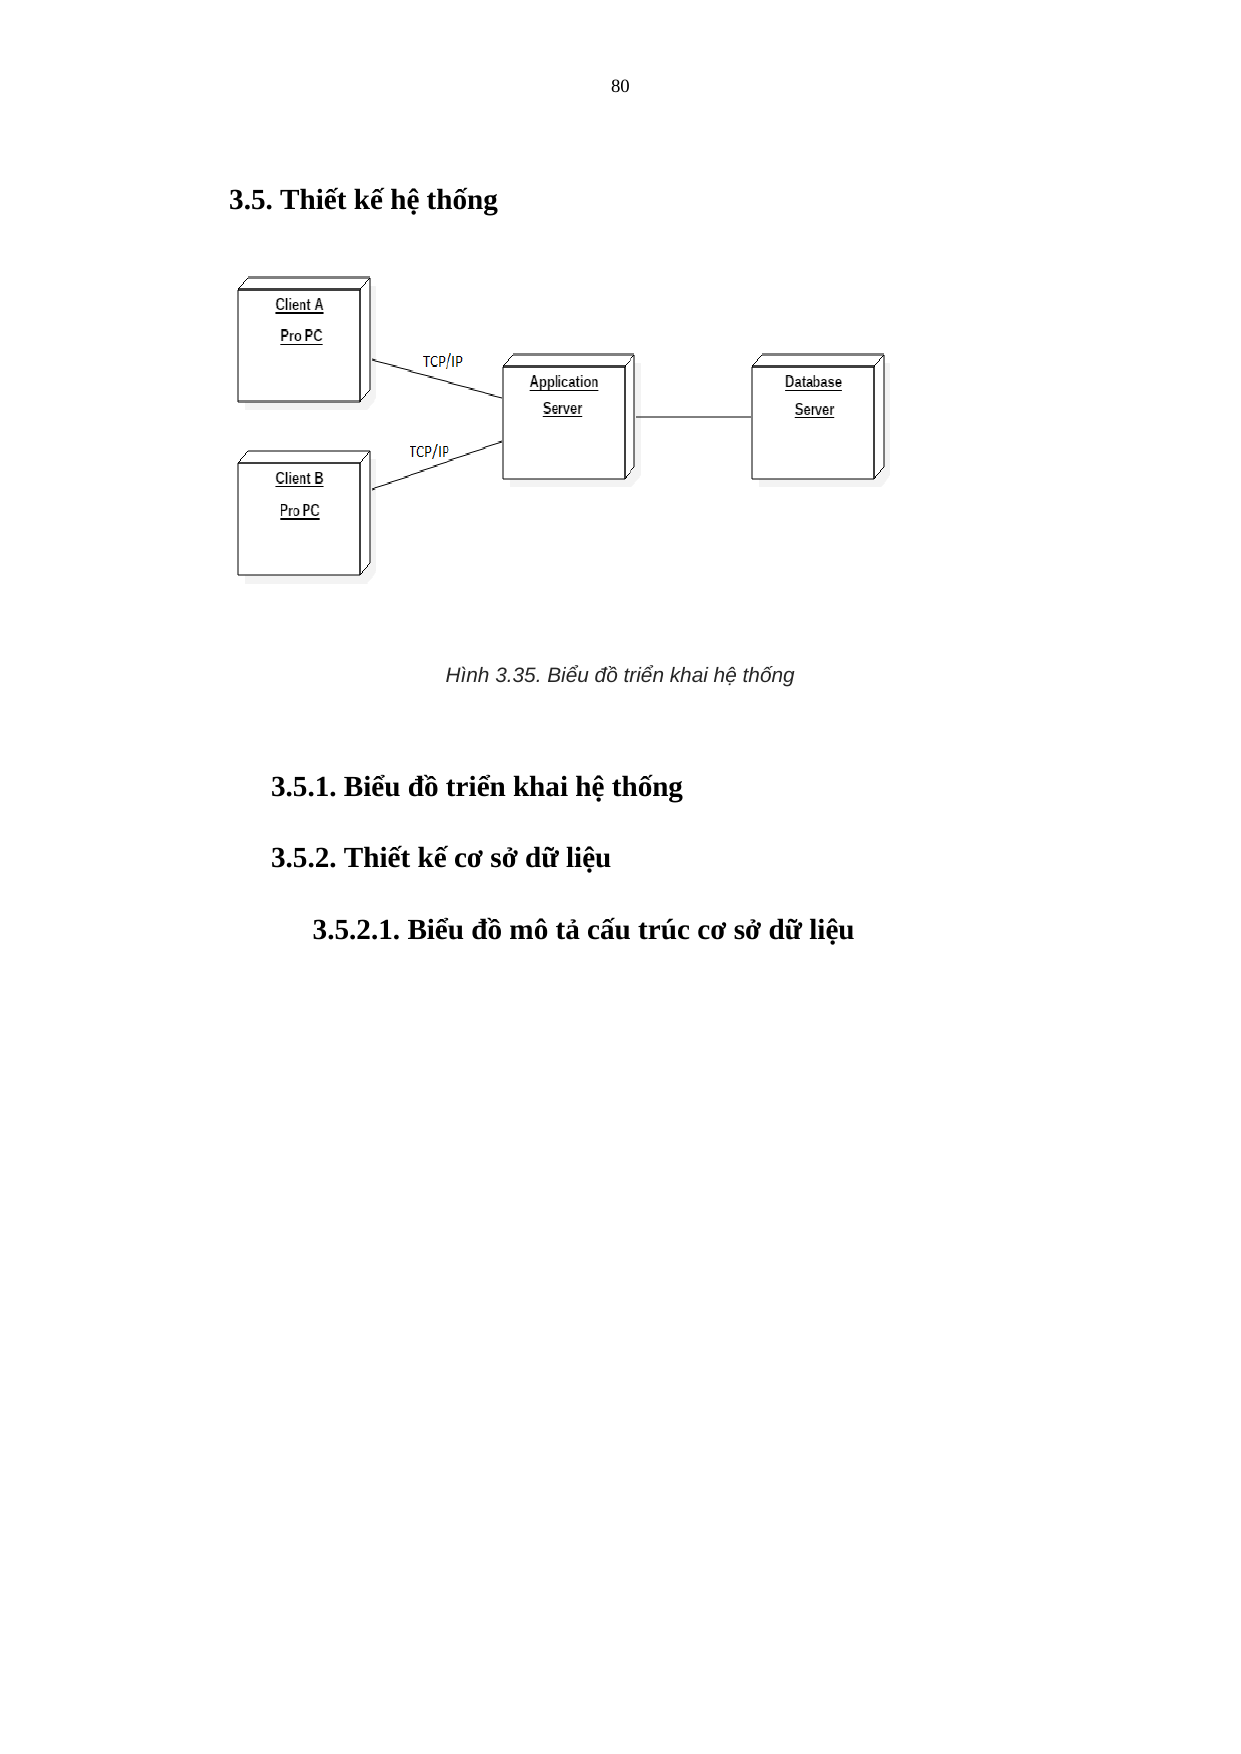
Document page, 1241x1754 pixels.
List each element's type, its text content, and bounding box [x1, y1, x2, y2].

subtitle Thiết kế hệ thống [229, 182, 1053, 215]
picture [228, 267, 923, 625]
subtitle Thiết kế cơ sở dữ liệu [271, 840, 1053, 873]
subtitle Biểu đồ triển khai hệ thống [271, 769, 1053, 803]
subtitle Biểu đồ mô tả cấu trúc cơ sở dữ liệu [312, 912, 1053, 946]
